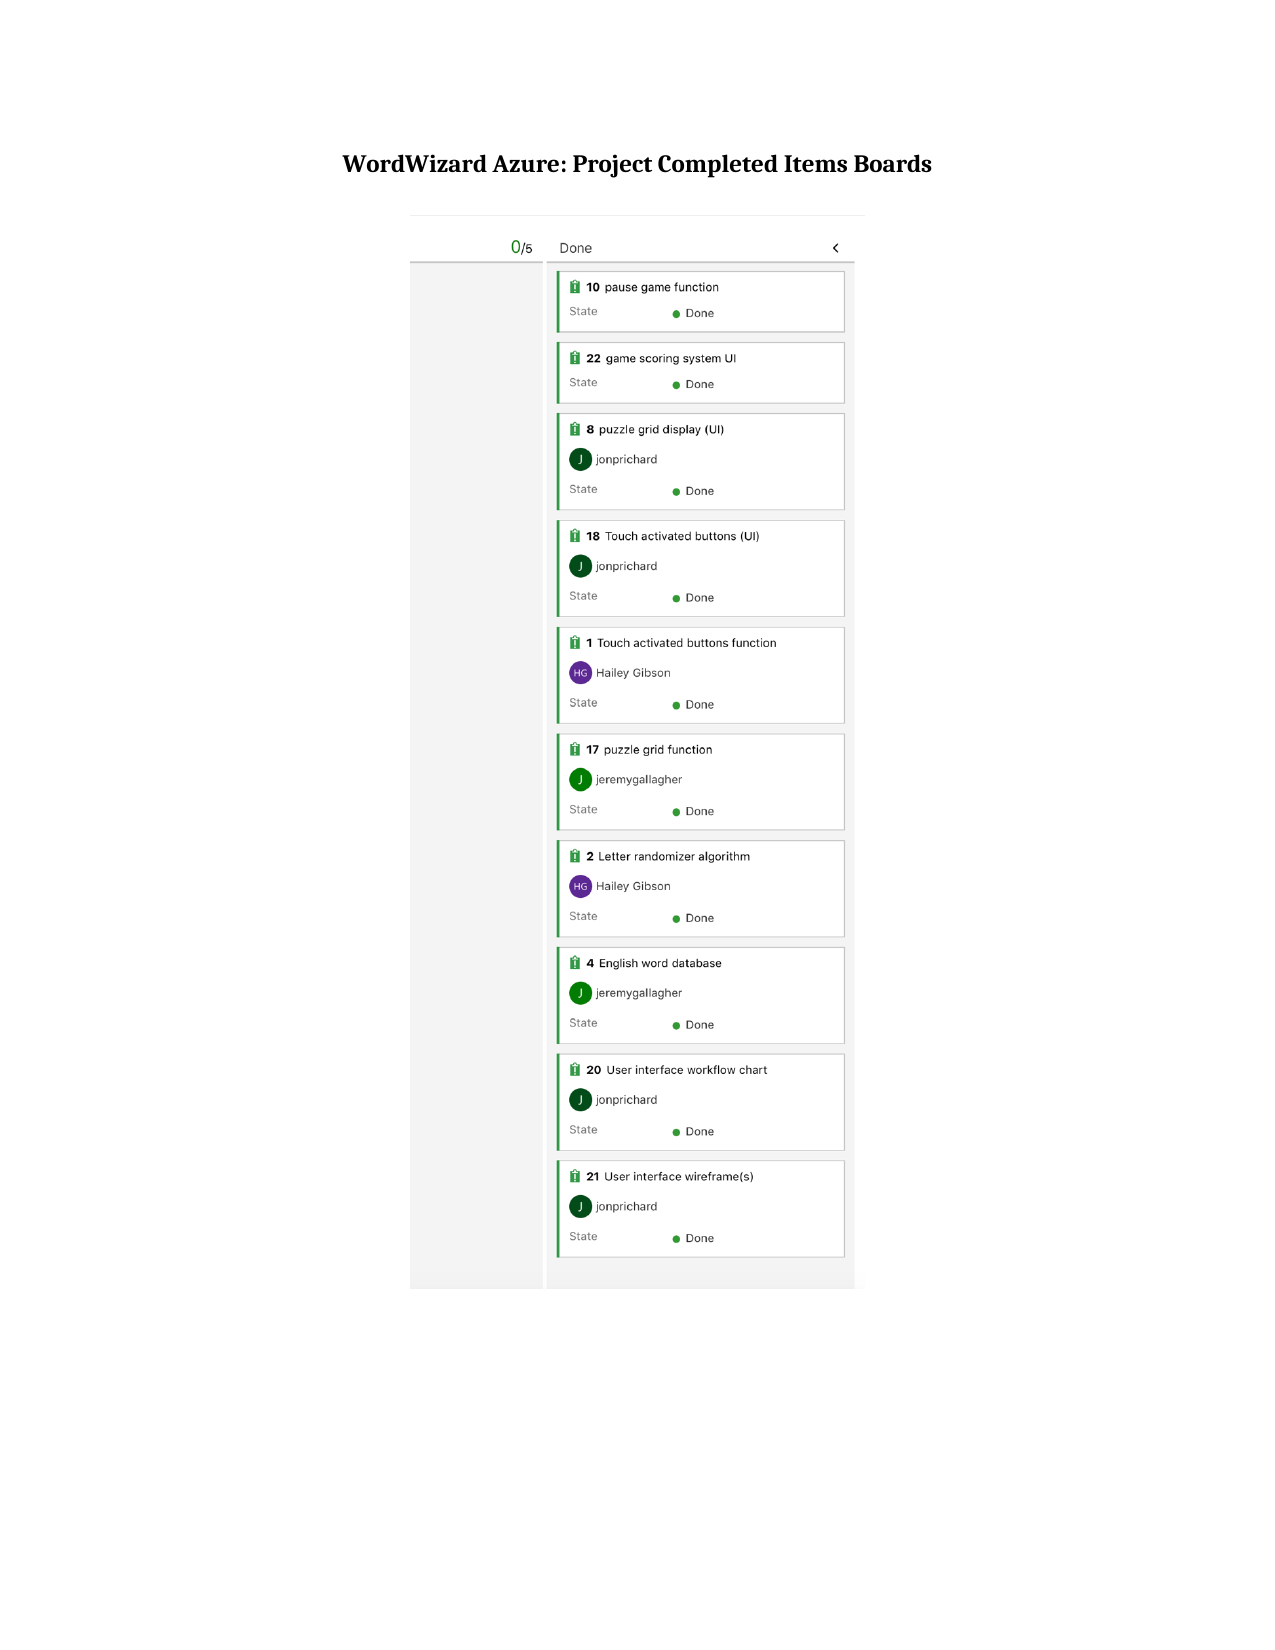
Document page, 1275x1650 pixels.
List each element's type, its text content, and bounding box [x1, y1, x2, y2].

picture [410, 207, 865, 1289]
text WordWizard Azure: Project Completed Items Boards [150, 150, 1125, 179]
